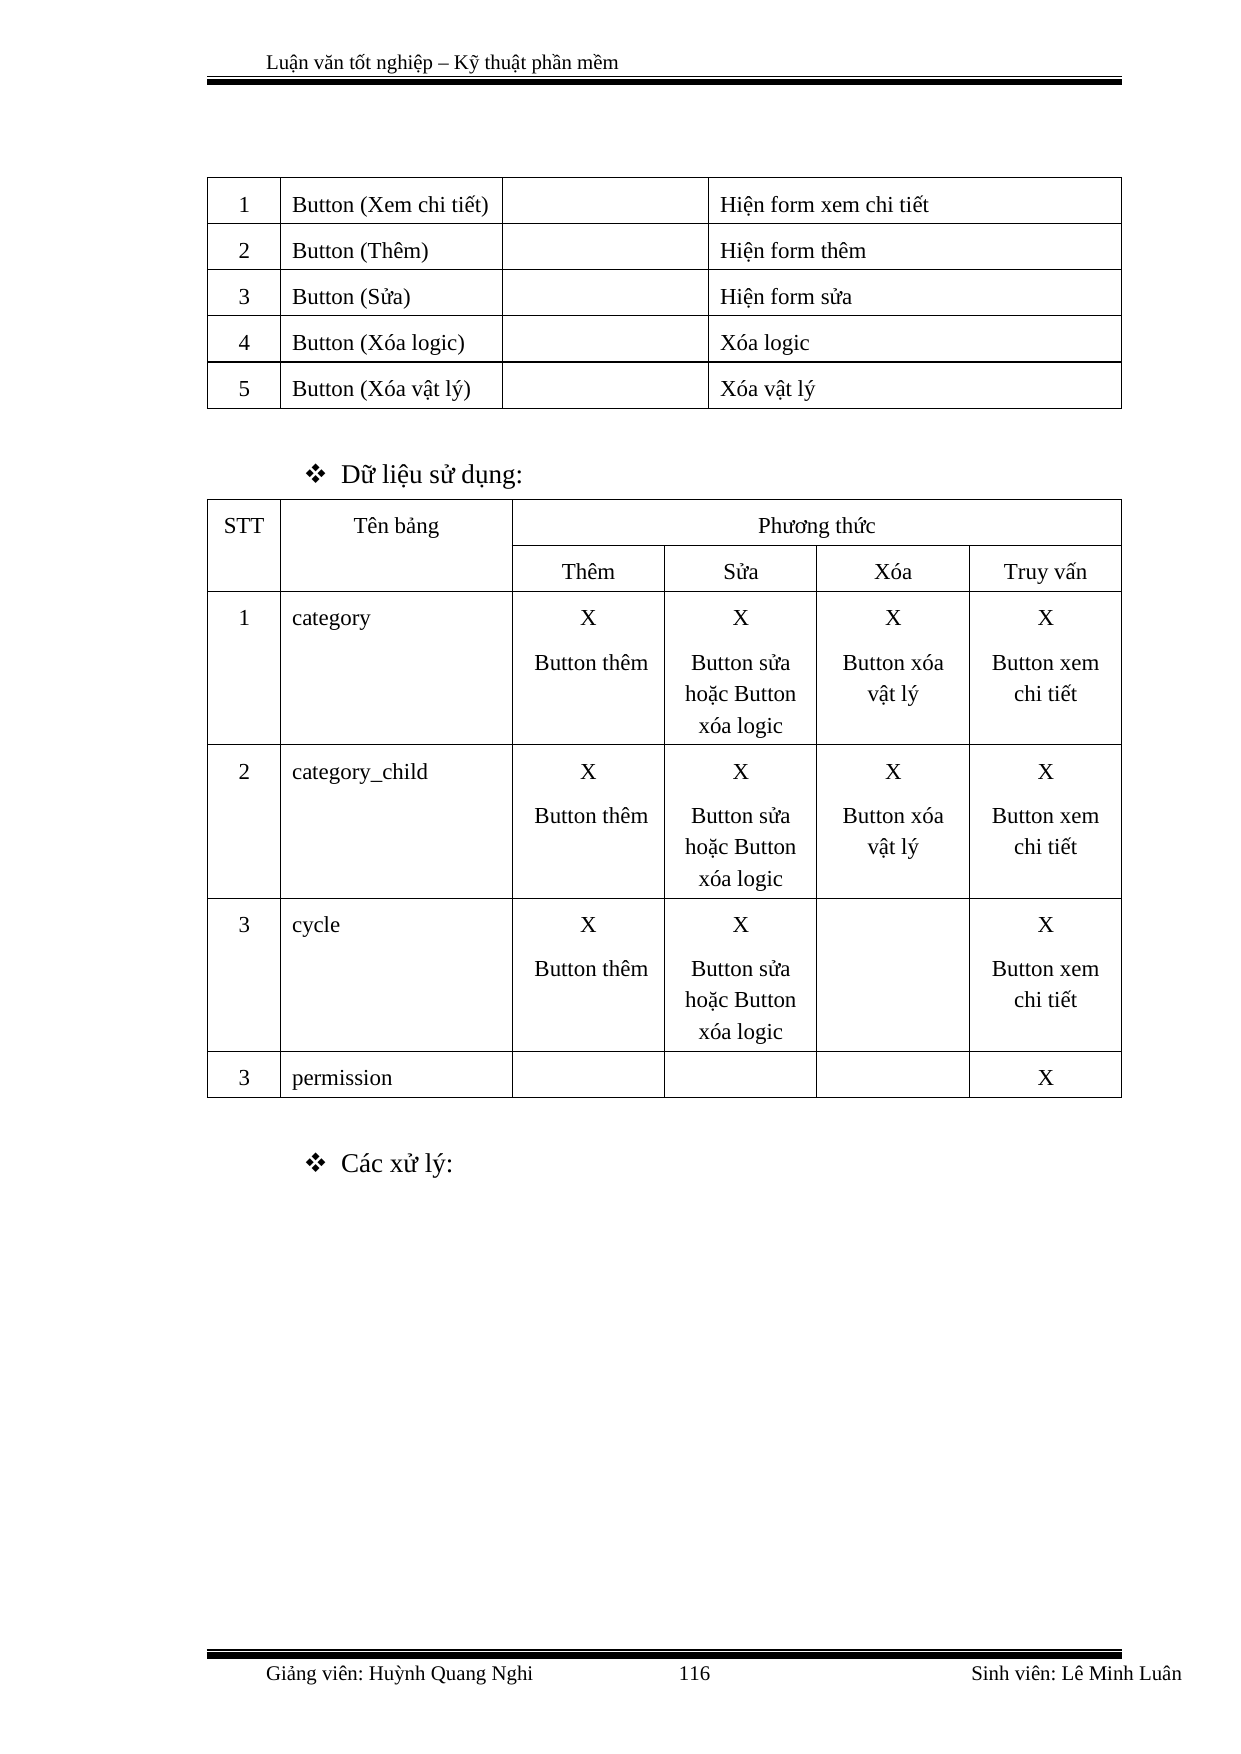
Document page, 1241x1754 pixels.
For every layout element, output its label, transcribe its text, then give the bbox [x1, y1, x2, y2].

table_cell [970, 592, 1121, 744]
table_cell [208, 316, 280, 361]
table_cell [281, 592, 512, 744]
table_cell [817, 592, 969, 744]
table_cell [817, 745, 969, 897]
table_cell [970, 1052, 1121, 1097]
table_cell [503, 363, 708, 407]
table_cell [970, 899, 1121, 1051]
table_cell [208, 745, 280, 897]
list Dữ liệu sử dụng: [303, 458, 1122, 489]
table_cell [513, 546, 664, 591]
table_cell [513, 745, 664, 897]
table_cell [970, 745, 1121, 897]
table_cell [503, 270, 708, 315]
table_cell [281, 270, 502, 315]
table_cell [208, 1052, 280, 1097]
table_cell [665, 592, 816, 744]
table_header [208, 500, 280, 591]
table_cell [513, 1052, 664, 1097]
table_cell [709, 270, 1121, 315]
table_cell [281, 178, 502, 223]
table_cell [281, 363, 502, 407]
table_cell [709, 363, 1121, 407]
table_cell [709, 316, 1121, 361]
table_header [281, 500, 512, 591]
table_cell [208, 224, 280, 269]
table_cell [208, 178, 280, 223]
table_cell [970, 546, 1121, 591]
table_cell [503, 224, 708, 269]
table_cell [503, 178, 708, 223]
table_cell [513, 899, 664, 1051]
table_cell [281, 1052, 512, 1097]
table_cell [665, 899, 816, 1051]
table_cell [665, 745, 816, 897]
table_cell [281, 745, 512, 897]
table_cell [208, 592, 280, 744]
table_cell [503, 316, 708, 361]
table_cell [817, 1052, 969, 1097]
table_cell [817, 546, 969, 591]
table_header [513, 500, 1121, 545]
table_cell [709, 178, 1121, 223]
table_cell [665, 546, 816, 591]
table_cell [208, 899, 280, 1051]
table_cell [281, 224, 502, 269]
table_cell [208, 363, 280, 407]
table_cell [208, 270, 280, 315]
list Các xử lý: [303, 1147, 1122, 1179]
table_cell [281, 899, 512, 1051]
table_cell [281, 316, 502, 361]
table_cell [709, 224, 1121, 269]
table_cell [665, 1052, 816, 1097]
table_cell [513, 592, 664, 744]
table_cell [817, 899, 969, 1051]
